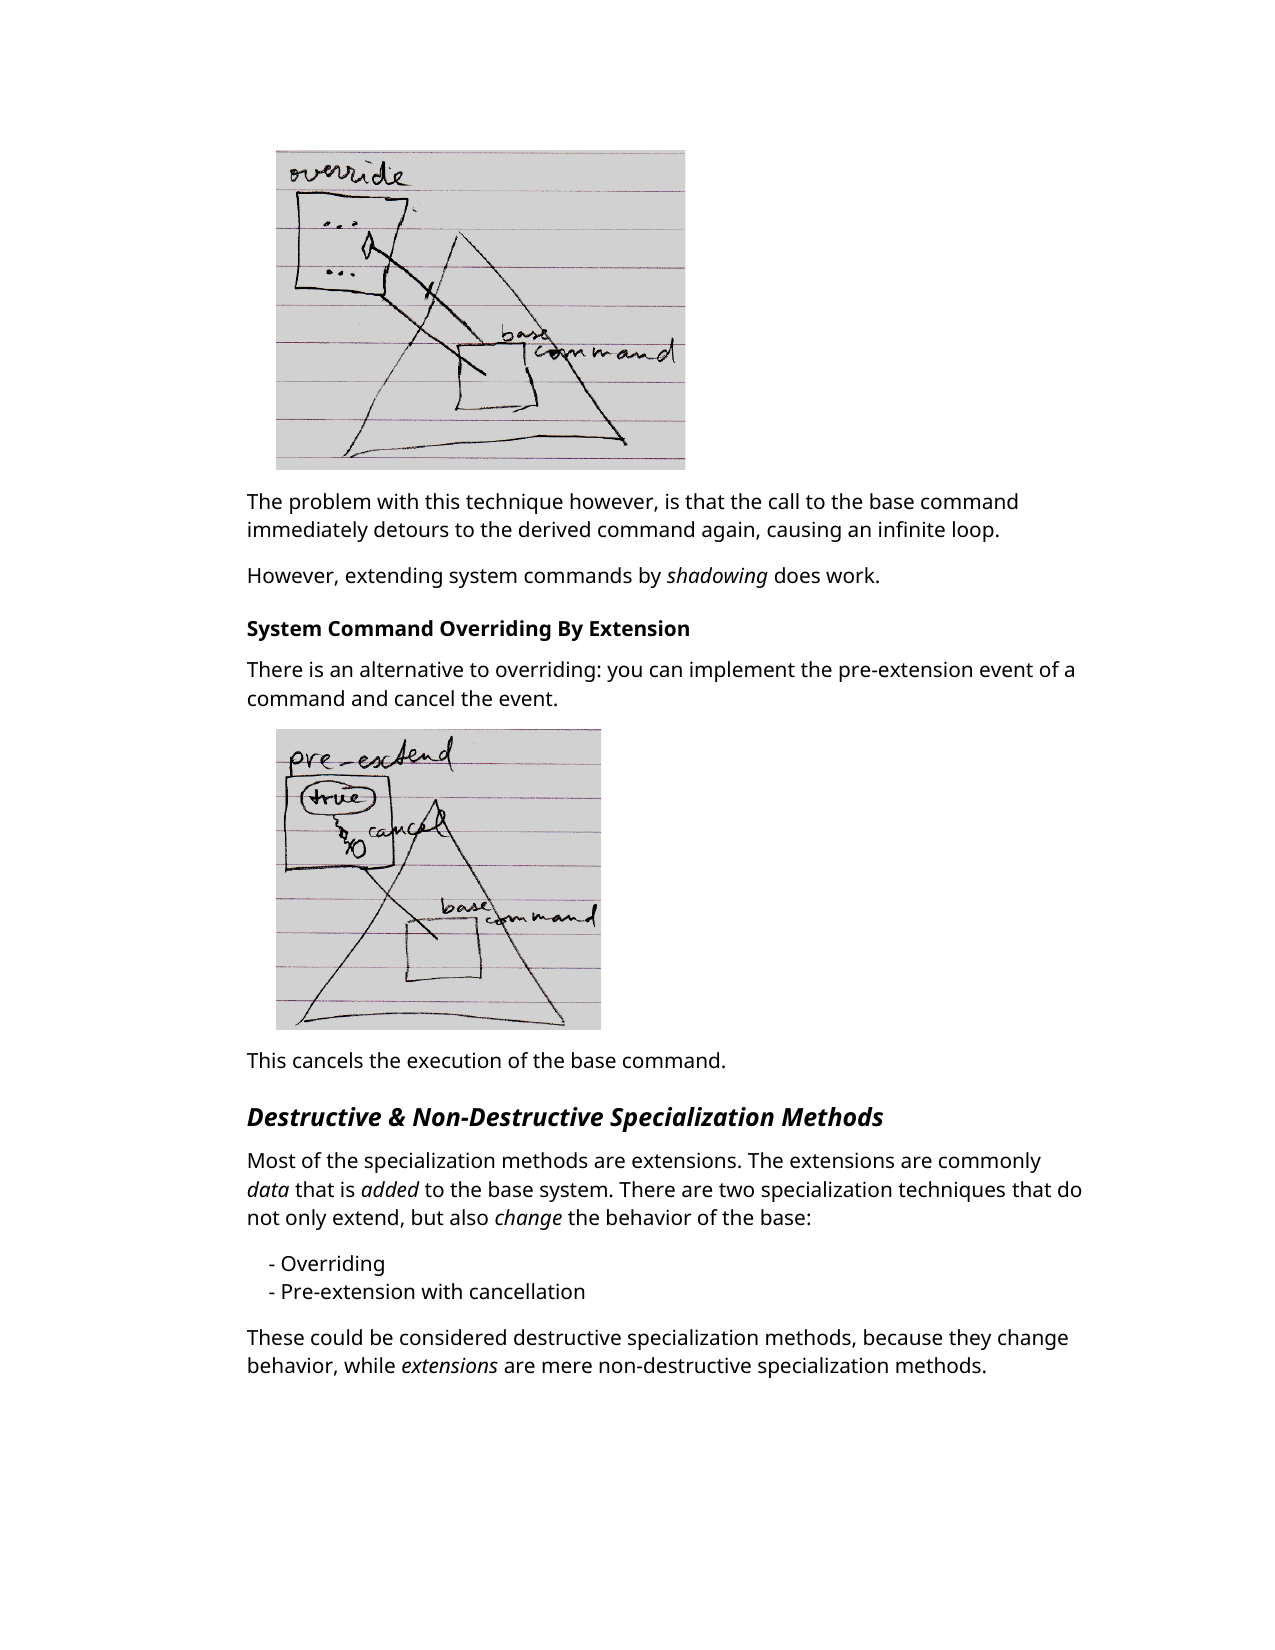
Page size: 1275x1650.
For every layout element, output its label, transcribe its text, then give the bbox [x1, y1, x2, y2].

picture [276, 150, 686, 470]
subtitle System Command Overriding By Extension [247, 614, 1087, 643]
text - Pre-extension with cancellation [247, 1277, 1087, 1306]
text This cancels the execution of the base command. [247, 1046, 1087, 1075]
text These could be considered destructive specialization methods, because they change behavior, while extensions are mere non-destructive specialization methods. [247, 1323, 1087, 1379]
subtitle Destructive & Non-Destructive Specialization Methods [247, 1100, 1087, 1134]
text The problem with this technique however, is that the call to the base command immediately detours to the derived command again, causing an infinite loop. [247, 487, 1087, 544]
text However, extending system commands by shadowing does work. [247, 561, 1087, 589]
picture [276, 729, 602, 1030]
text There is an alternative to overriding: you can implement the pre-extension event of a command and cancel the event. [247, 655, 1087, 712]
text Most of the specialization methods are extensions. The extensions are commonly data that is added to the base system. There are two specialization techniques that do not only extend, but also change the behavior of the base: [247, 1146, 1087, 1232]
text - Overriding [247, 1249, 1087, 1277]
